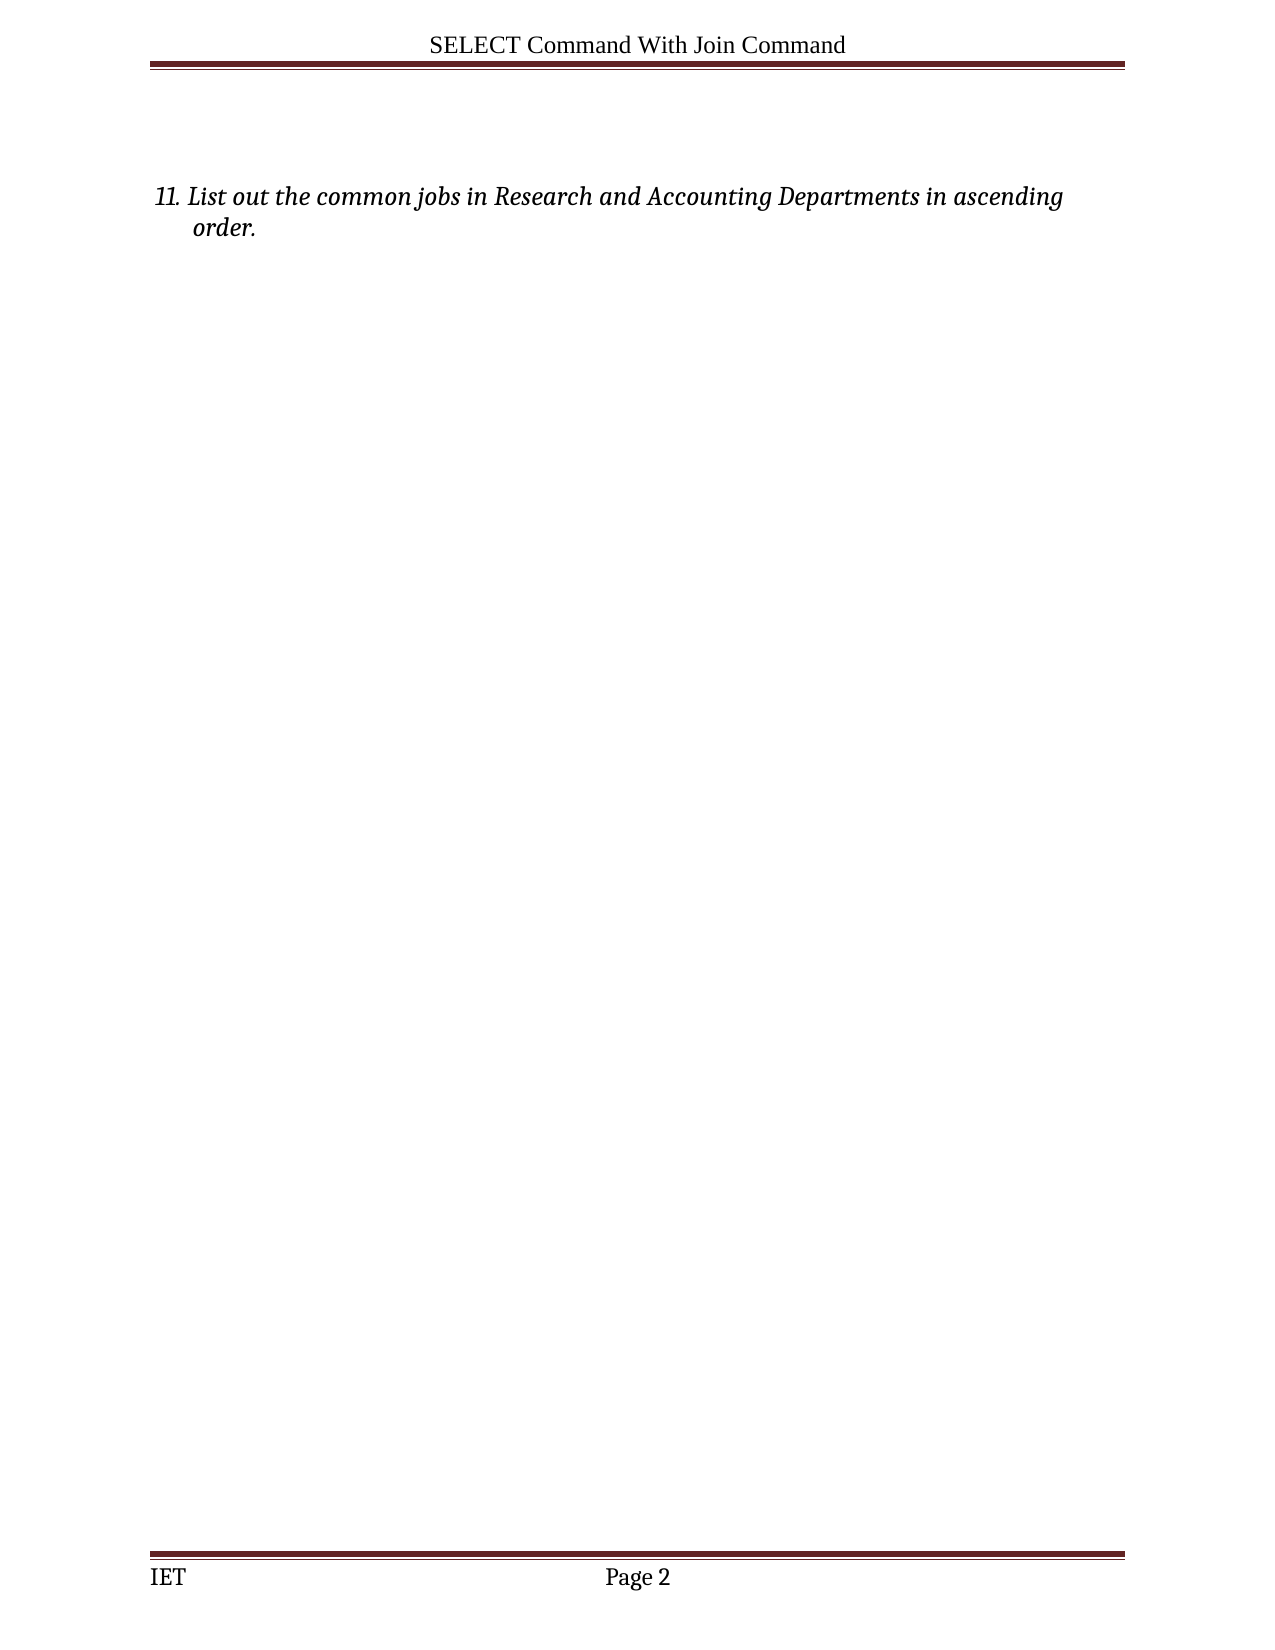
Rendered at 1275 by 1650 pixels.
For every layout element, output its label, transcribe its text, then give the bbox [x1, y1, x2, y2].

list List out the common jobs in Research and Accounting Departments in ascending order. [155, 181, 1125, 243]
